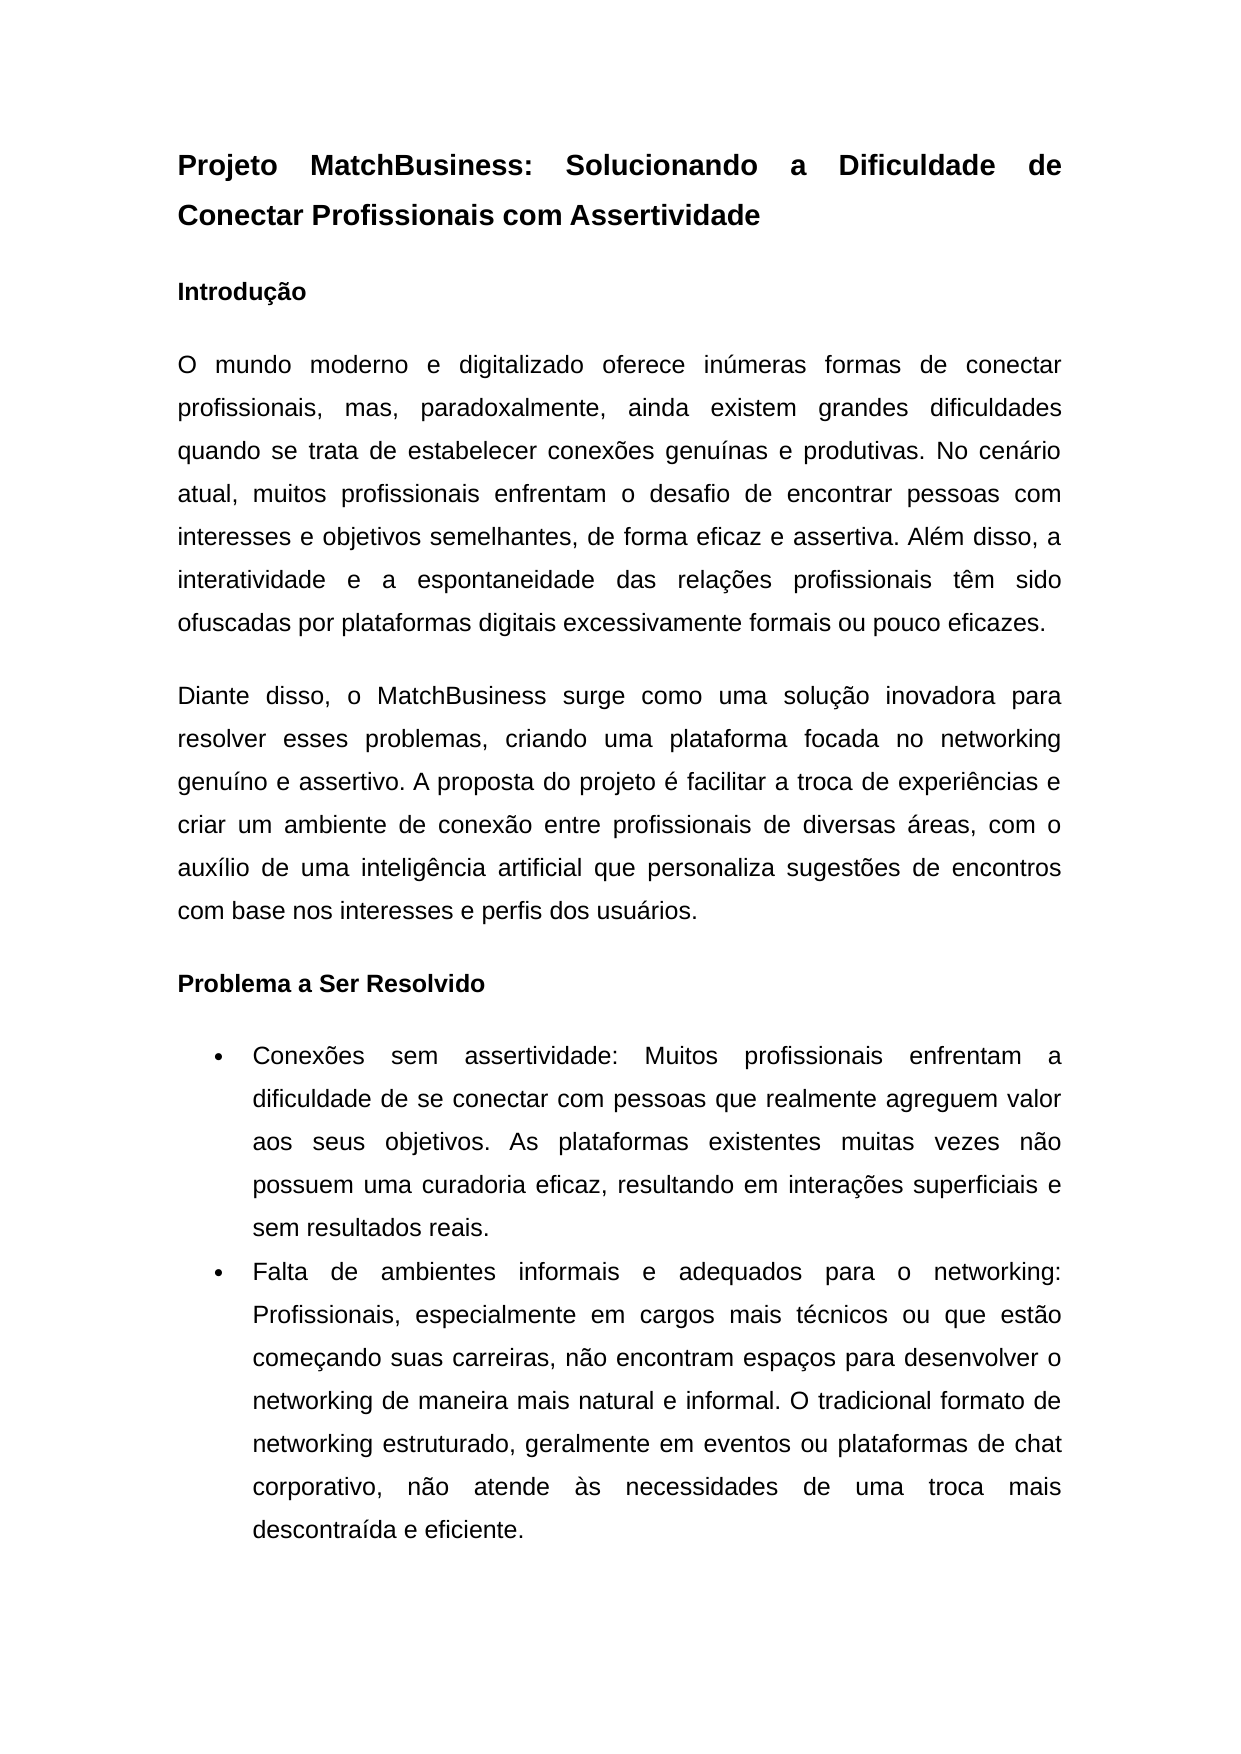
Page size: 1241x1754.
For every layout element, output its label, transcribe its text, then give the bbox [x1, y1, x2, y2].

text O mundo moderno e digitalizado oferece inúmeras formas de conectar profissionais, mas, paradoxalmente, ainda existem grandes dificuldades quando se trata de estabelecer conexões genuínas e produtivas. No cenário atual, muitos profissionais enfrentam o desafio de encontrar pessoas com interesses e objetivos semelhantes, de forma eficaz e assertiva. Além disso, a interatividade e a espontaneidade das relações profissionais têm sido ofuscadas por plataformas digitais excessivamente formais ou pouco eficazes. [177, 350, 1063, 637]
text Introdução [177, 277, 1063, 306]
list Falta de ambientes informais e adequados para o networking: Profissionais, especialmente em cargos mais técnicos ou que estão começando suas carreiras, não encontram espaços para desenvolver o networking de maneira mais natural e informal. O tradicional formato de networking estruturado, geralmente em eventos ou plataformas de chat corporativo, não atende às necessidades de uma troca mais descontraída e eficiente. [215, 1257, 1063, 1544]
list Conexões sem assertividade: Muitos profissionais enfrentam a dificuldade de se conectar com pessoas que realmente agreguem valor aos seus objetivos. As plataformas existentes muitas vezes não possuem uma curadoria eficaz, resultando em interações superficiais e sem resultados reais. [215, 1041, 1063, 1242]
text Problema a Ser Resolvido [177, 969, 1063, 997]
text Projeto MatchBusiness: Solucionando a Dificuldade de Conectar Profissionais com Assertividade [177, 148, 1063, 231]
text Diante disso, o MatchBusiness surge como uma solução inovadora para resolver esses problemas, criando uma plataforma focada no networking genuíno e assertivo. A proposta do projeto é facilitar a troca de experiências e criar um ambiente de conexão entre profissionais de diversas áreas, com o auxílio de uma inteligência artificial que personaliza sugestões de encontros com base nos interesses e perfis dos usuários. [177, 681, 1063, 925]
